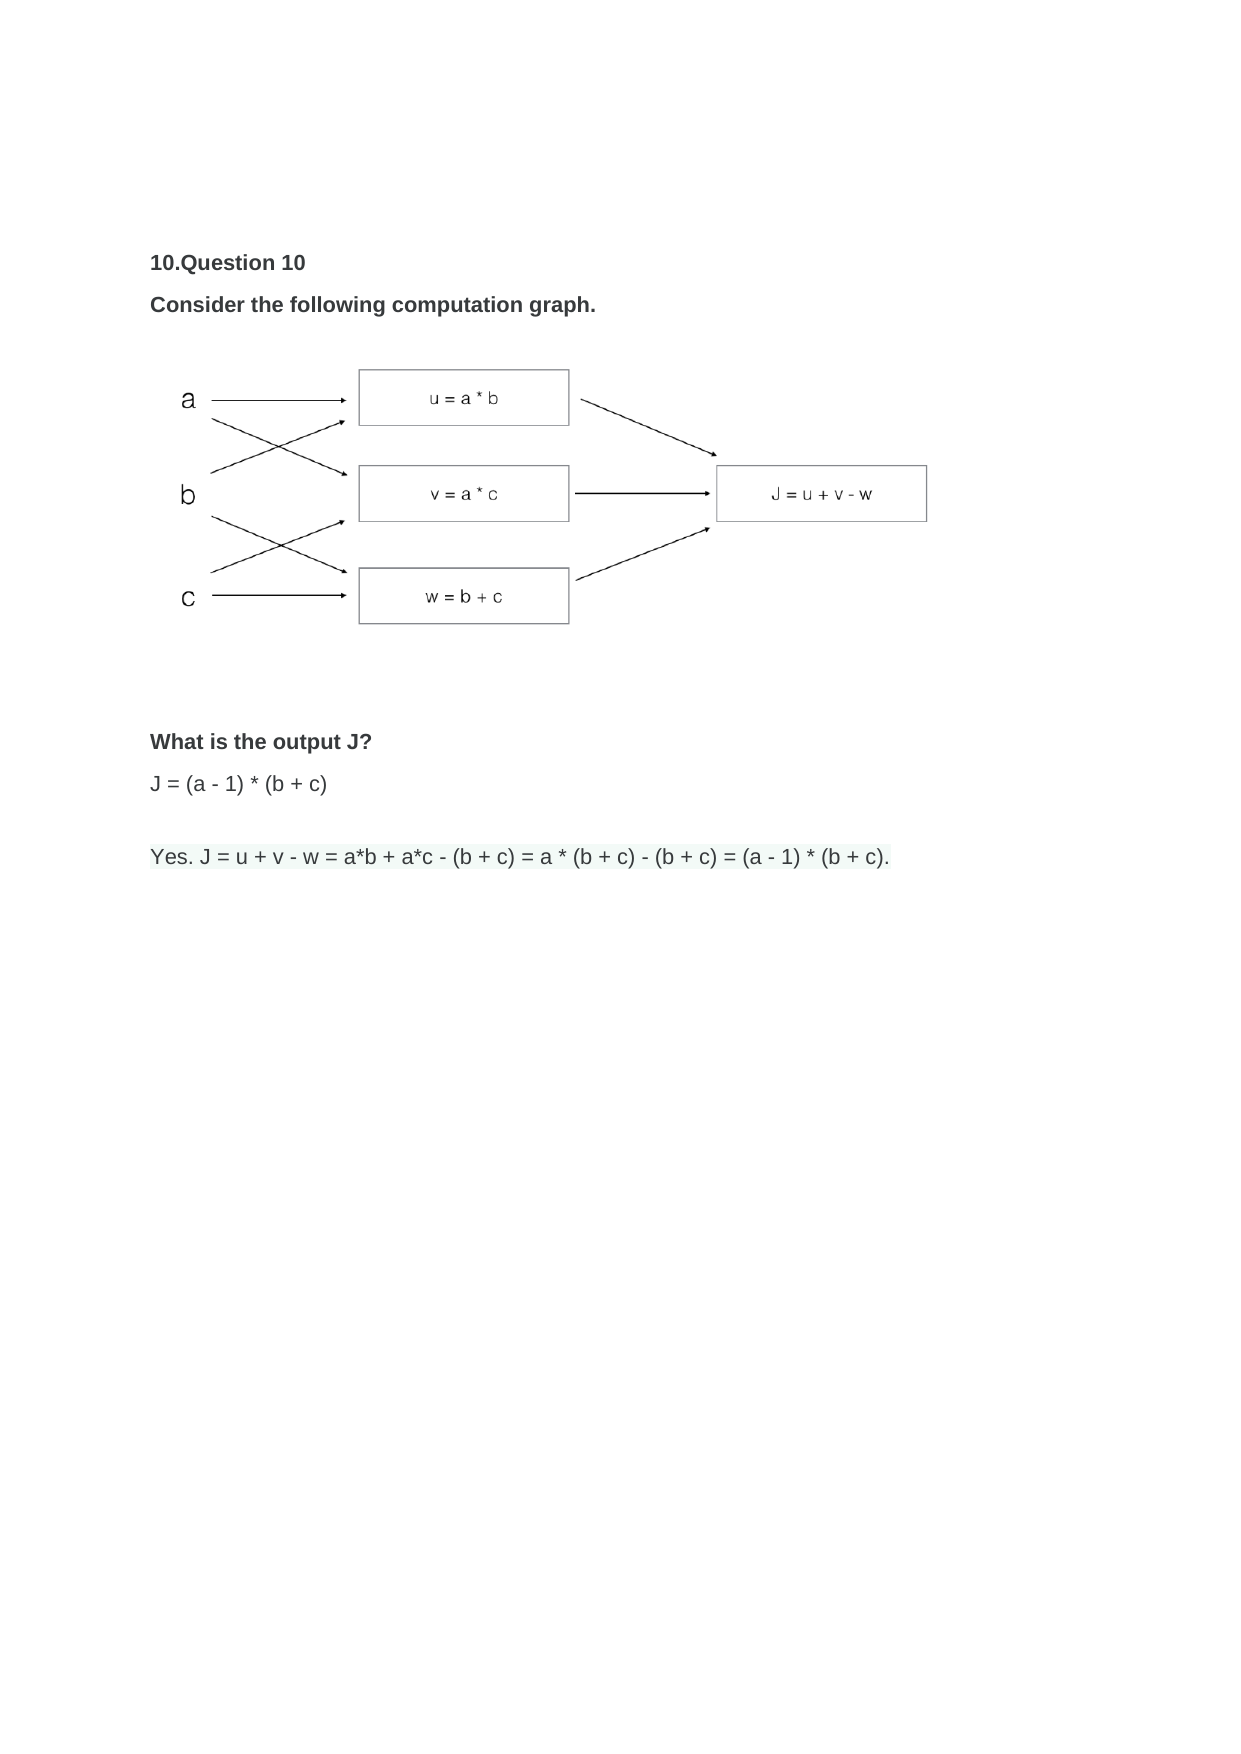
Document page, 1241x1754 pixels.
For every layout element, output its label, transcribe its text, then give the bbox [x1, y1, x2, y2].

text Yes. J = u + v - w = a*b + a*c - (b + c) = a * (b + c) - (b + c) = (a - 1) * (b + c). [150, 835, 1090, 877]
picture [150, 356, 968, 661]
text J = (a - 1) * (b + c) [150, 762, 1090, 804]
text Consider the following computation graph. [150, 283, 1090, 325]
text What is the output J? [150, 721, 1090, 762]
text 10.Question 10 [150, 242, 1090, 283]
